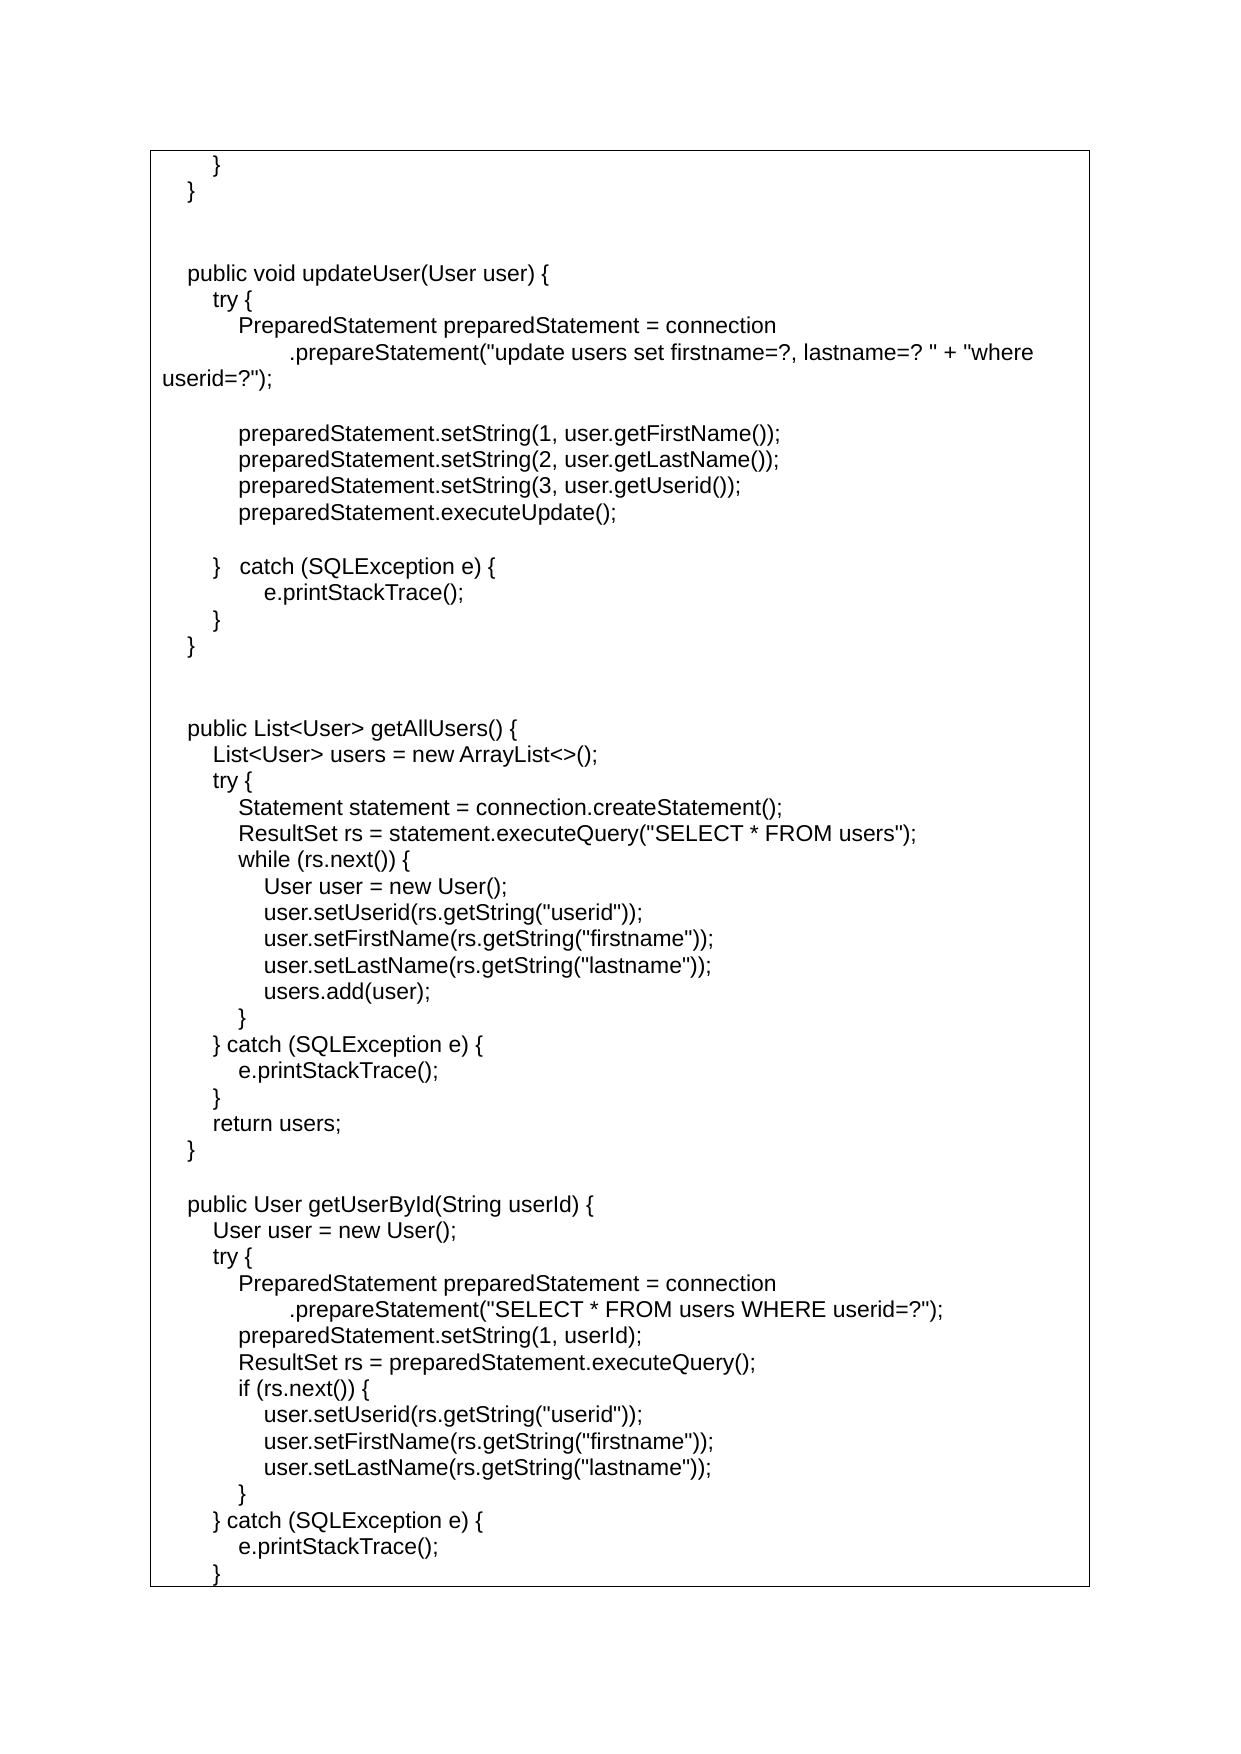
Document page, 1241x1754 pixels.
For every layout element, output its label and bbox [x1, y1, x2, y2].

table_header [151, 151, 1089, 1586]
